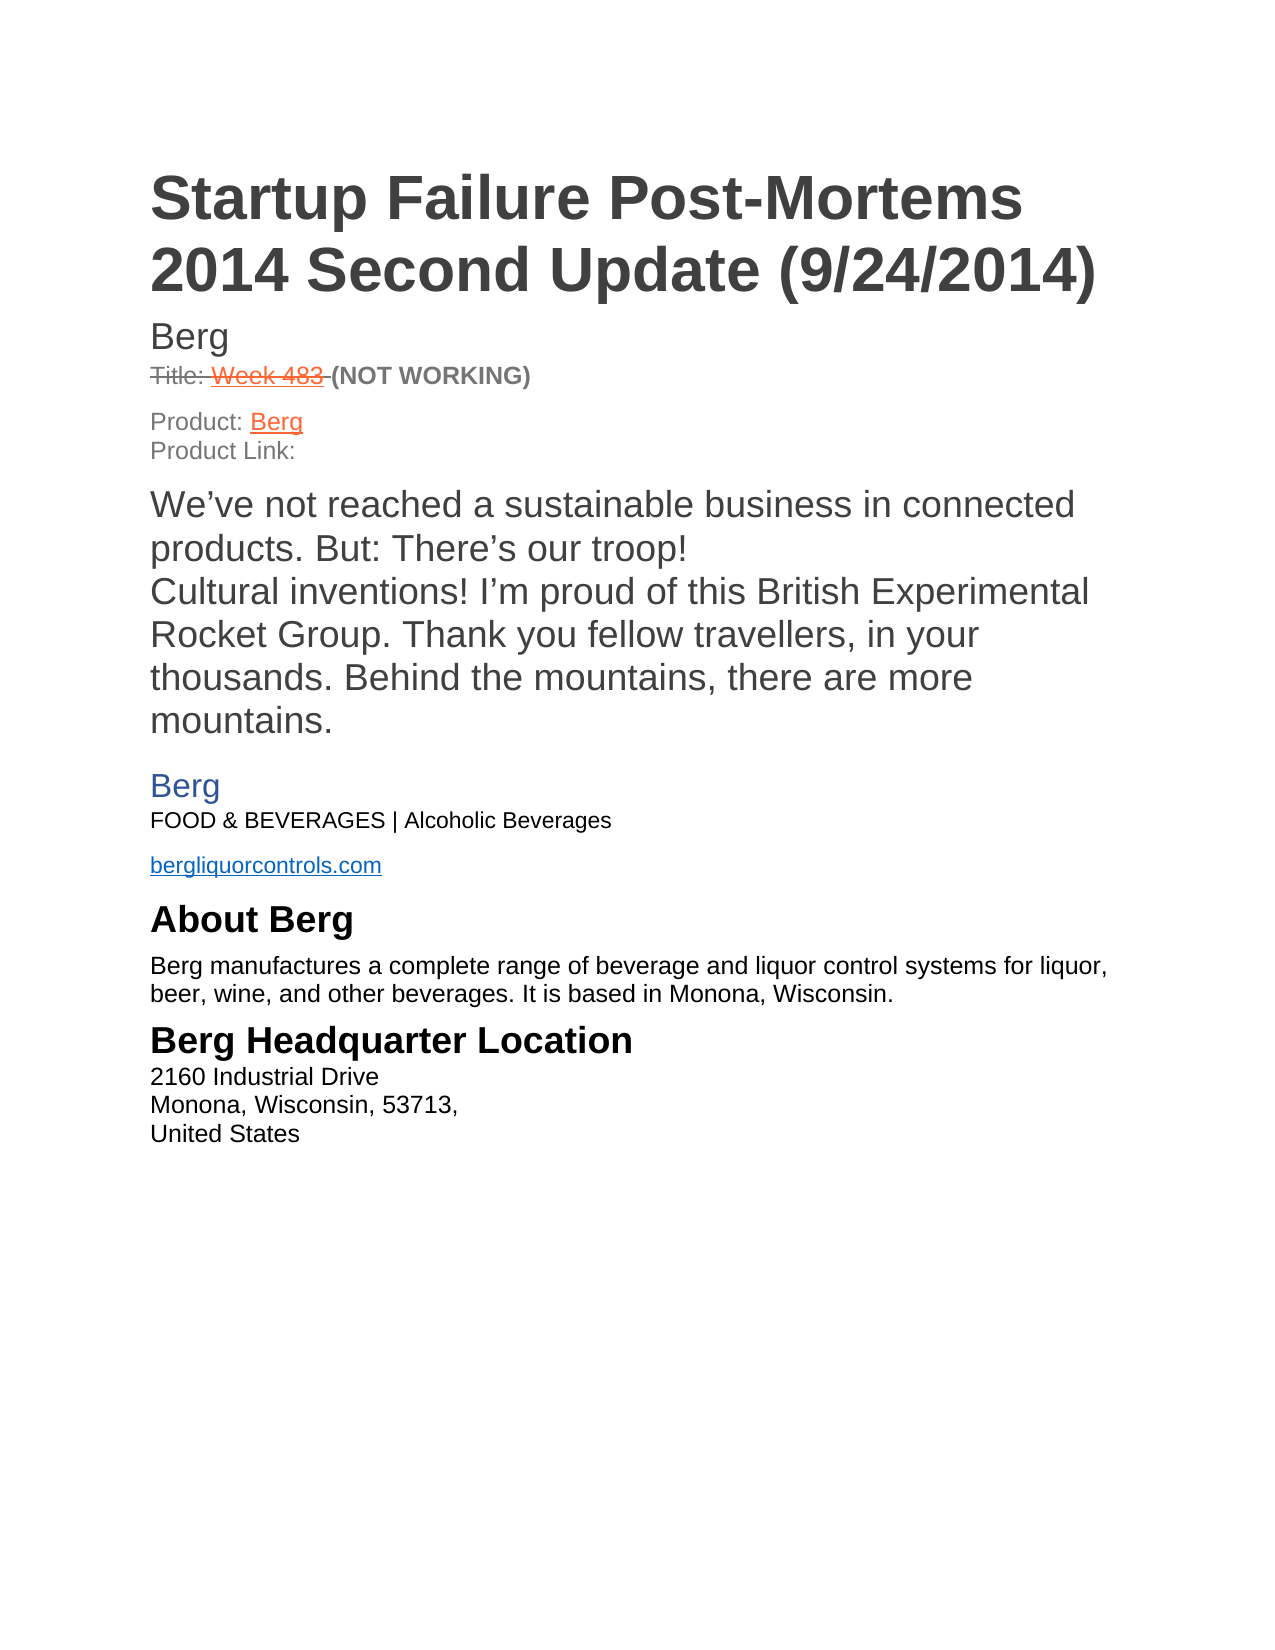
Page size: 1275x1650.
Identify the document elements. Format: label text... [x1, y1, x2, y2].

subtitle Berg [150, 314, 1125, 358]
text bergliquorcontrols.com [150, 852, 1125, 879]
text 2160 Industrial Drive [150, 1062, 1125, 1090]
subtitle Berg [150, 766, 1125, 805]
text Berg manufactures a complete range of beverage and liquor control systems for liquor, beer, wine, and other beverages. It is based in Monona, Wisconsin. [150, 951, 1125, 1008]
subtitle About Berg [150, 897, 1125, 940]
text We’ve not reached a sustainable business in connected products. But: There’s our troop! Cultural inventions! I’m proud of this British Experimental Rocket Group. Thank you fellow travellers, in your thousands. Behind the mountains, there are more mountains. [150, 483, 1125, 741]
text Title: Week 483 (NOT WORKING) [150, 361, 1125, 389]
text United States [150, 1119, 1125, 1148]
text Startup Failure Post-Mortems 2014 Second Update (9/24/2014) [150, 160, 1125, 304]
text FOOD & BEVERAGES | Alcoholic Beverages [150, 807, 1125, 834]
text Product: Berg Product Link: [150, 407, 1125, 465]
subtitle Berg Headquarter Location [150, 1018, 1125, 1062]
text Monona, Wisconsin, 53713, [150, 1090, 1125, 1119]
